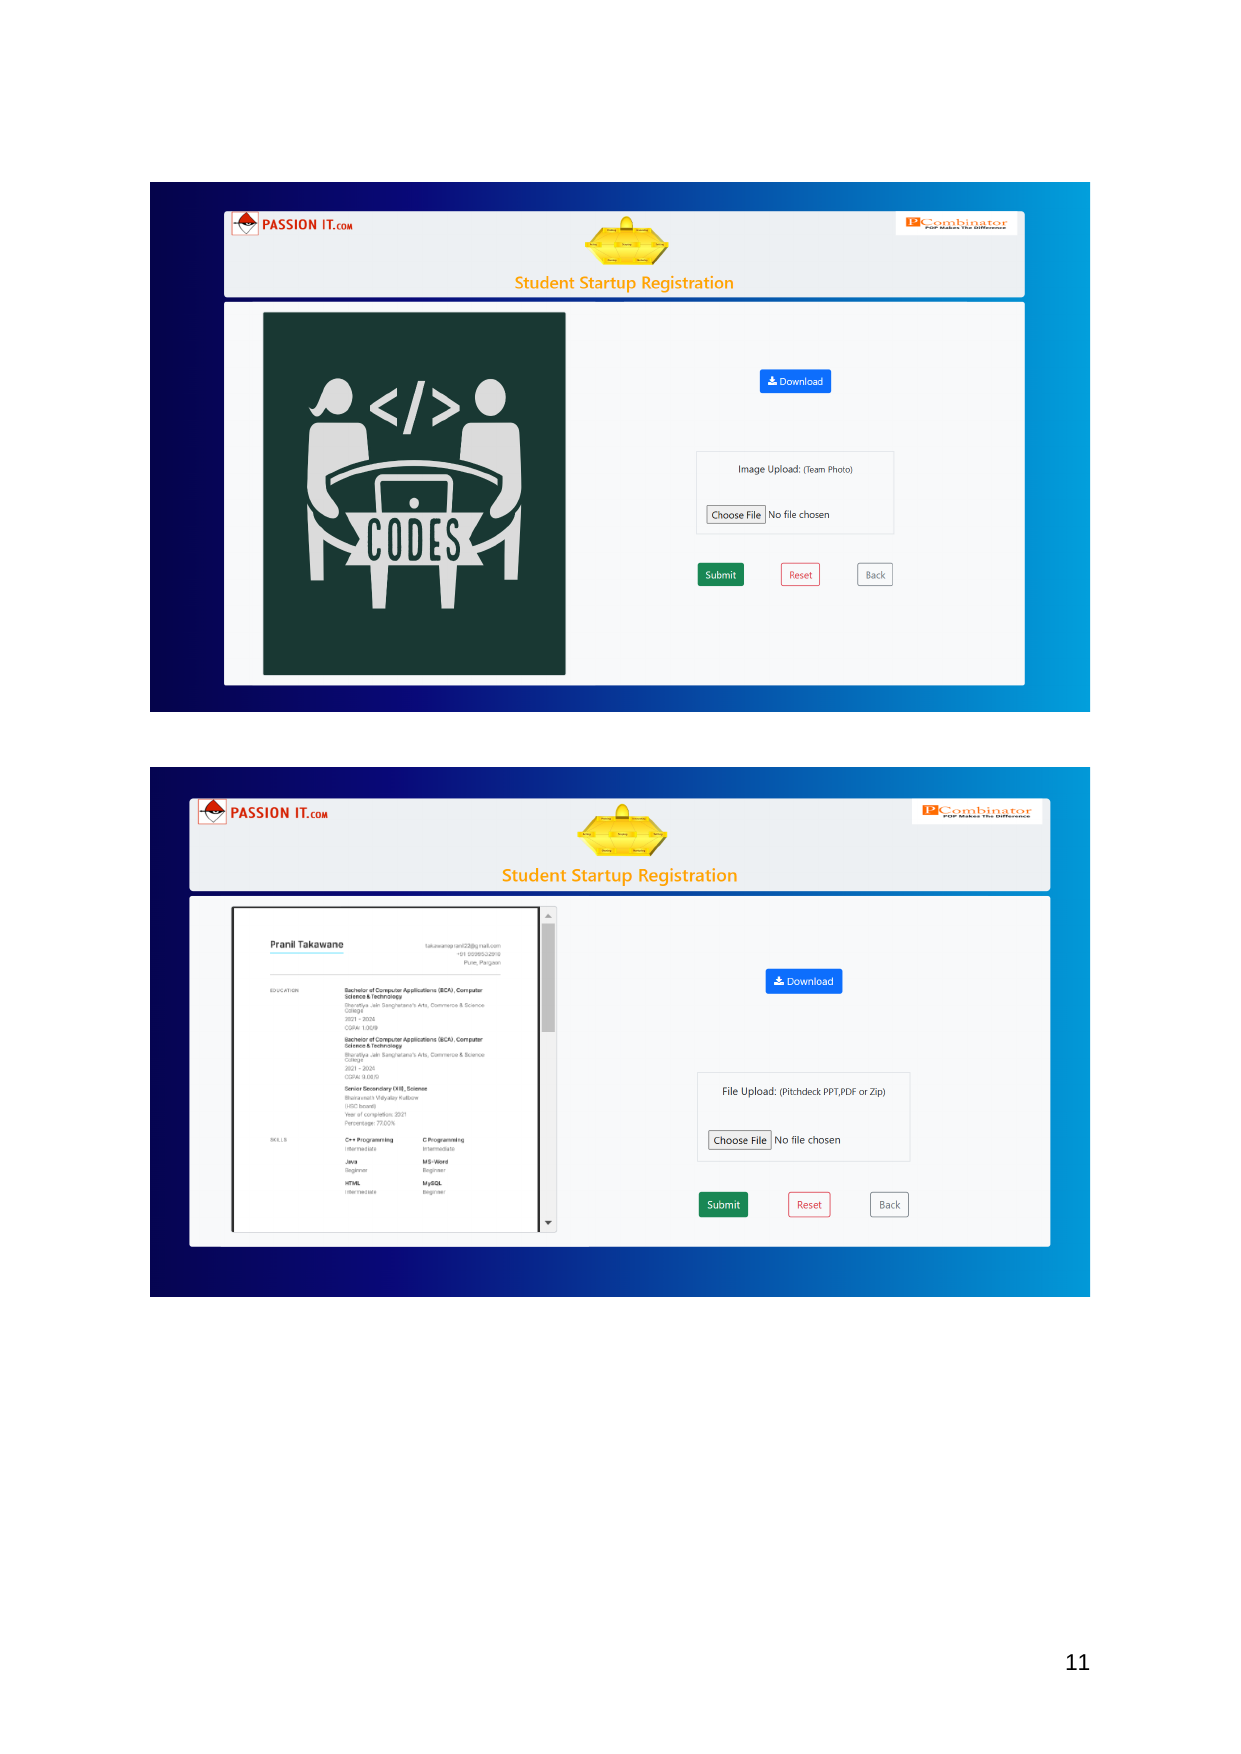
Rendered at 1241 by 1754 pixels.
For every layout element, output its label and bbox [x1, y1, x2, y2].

picture [150, 182, 1024, 712]
picture [150, 767, 1050, 1297]
